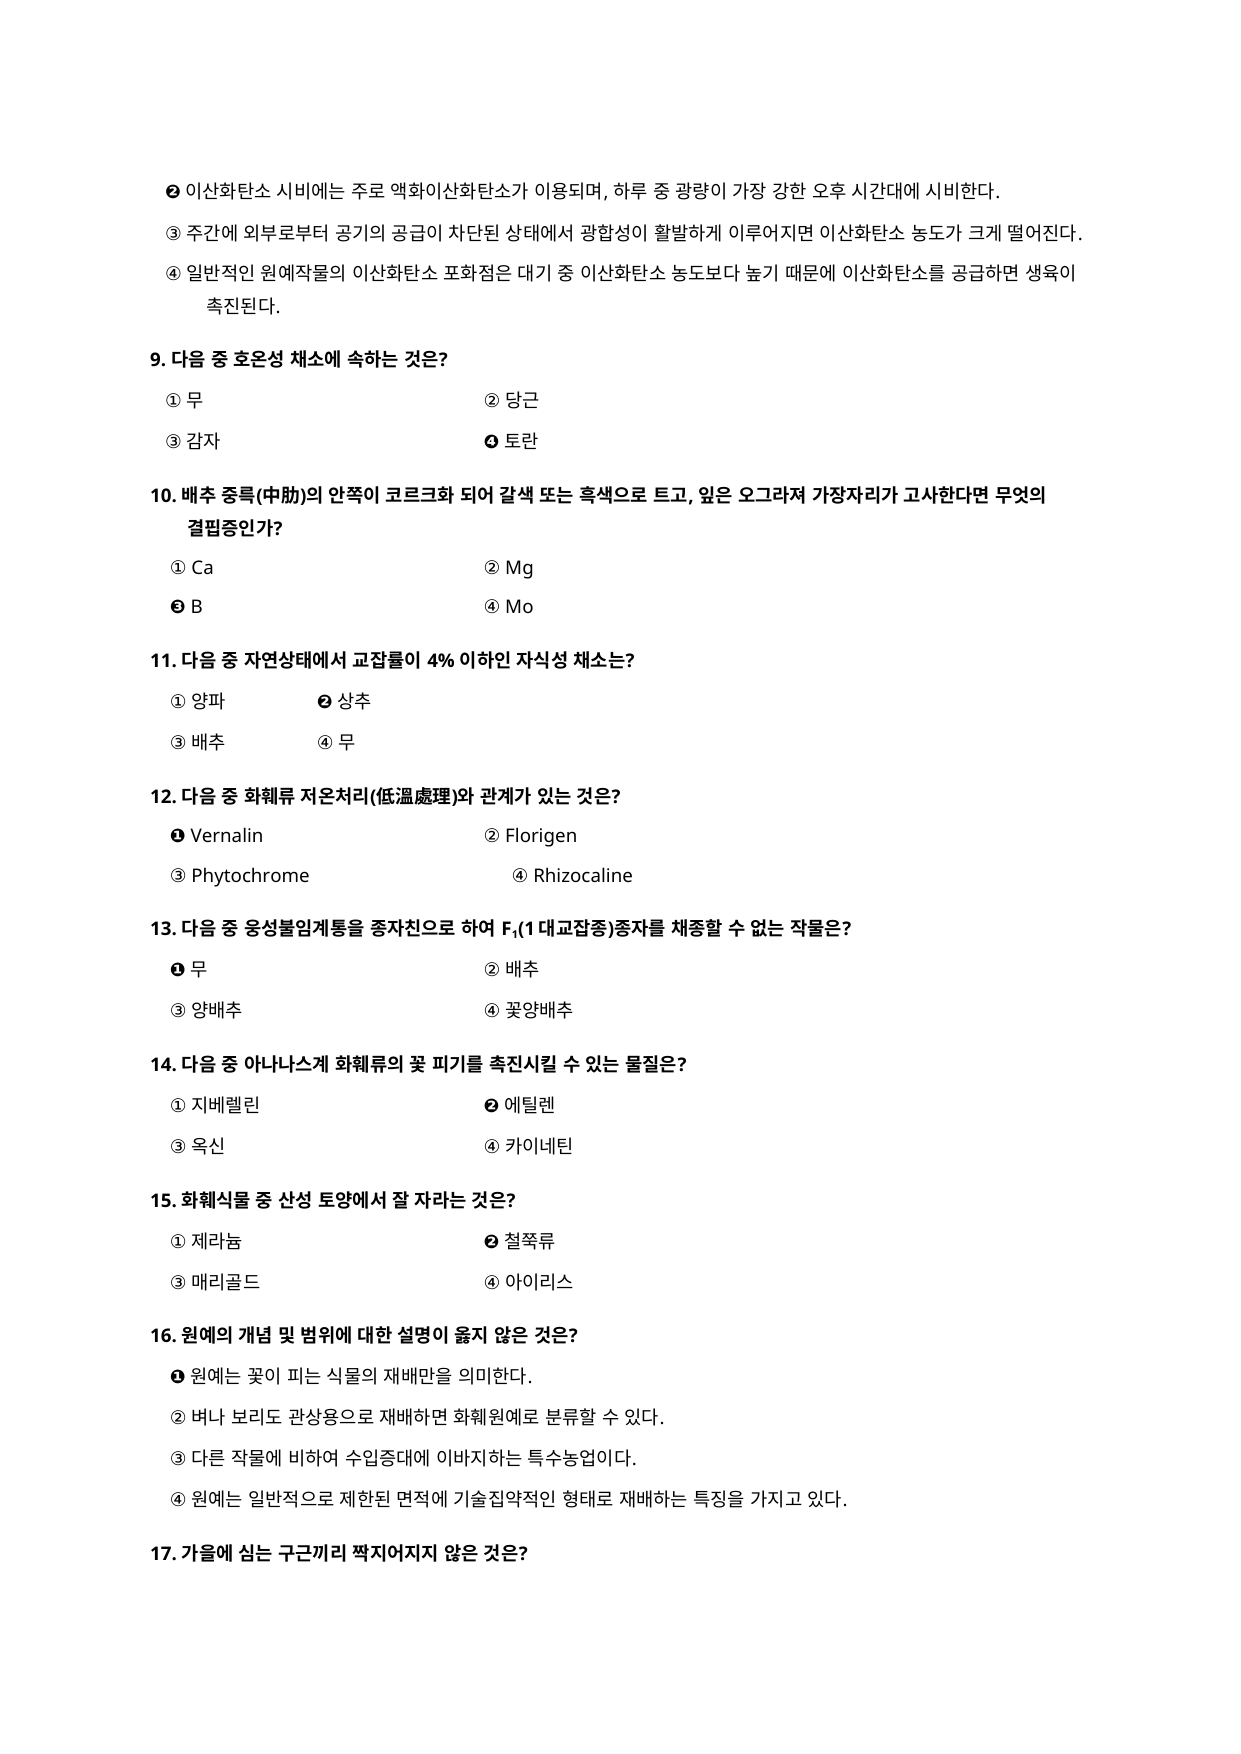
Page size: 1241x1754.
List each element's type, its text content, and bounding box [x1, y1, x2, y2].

text ③ 옥신 ④ 카이네틴 [150, 1132, 1090, 1159]
text ① 무 ② 당근 [150, 386, 1090, 413]
text ③ 다른 작물에 비하여 수입증대에 이바지하는 특수농업이다. [150, 1444, 1090, 1471]
text 15. 화훼식물 중 산성 토양에서 잘 자라는 것은? [150, 1185, 1090, 1213]
text ① 제라늄 ❷ 철쭉류 [150, 1226, 1090, 1253]
text 12. 다음 중 화훼류 저온처리(低溫處理)와 관계가 있는 것은? [150, 782, 1090, 809]
text ③ 양배추 ④ 꽃양배추 [150, 996, 1090, 1023]
text ❷ 이산화탄소 시비에는 주로 액화이산화탄소가 이용되며, 하루 중 광량이 가장 강한 오후 시간대에 시비한다. [150, 177, 1090, 204]
text ① 양파 ❷ 상추 [150, 687, 1090, 714]
text 9. 다음 중 호온성 채소에 속하는 것은? [150, 345, 1090, 372]
text ① 지베렐린 ❷ 에틸렌 [150, 1091, 1090, 1118]
text ③ 배추 ④ 무 [150, 728, 1090, 755]
text 17. 가을에 심는 구근끼리 짝지어지지 않은 것은? [150, 1538, 1090, 1566]
text ③ 주간에 외부로부터 공기의 공급이 차단된 상태에서 광합성이 활발하게 이루어지면 이산화탄소 농도가 크게 떨어진다. [150, 218, 1090, 245]
text ③ 감자 ❹ 토란 [150, 427, 1090, 454]
text 10. 배추 중륵(中肋)의 안쪽이 코르크화 되어 갈색 또는 흑색으로 트고, 잎은 오그라져 가장자리가 고사한다면 무엇의 결핍증인가? [150, 481, 1090, 541]
text 11. 다음 중 자연상태에서 교잡률이 4% 이하인 자식성 채소는? [150, 646, 1090, 673]
text ① Ca ② Mg [150, 554, 1090, 580]
text ❶ 원예는 꽃이 피는 식물의 재배만을 의미한다. [150, 1362, 1090, 1389]
text 13. 다음 중 웅성불임계통을 종자친으로 하여 F1(1대교잡종)종자를 채종할 수 없는 작물은? [150, 914, 1090, 941]
text ❶ 무 ② 배추 [150, 955, 1090, 982]
text ③ Phytochrome ④ Rhizocaline [150, 862, 1090, 887]
text ❸ B ④ Mo [150, 594, 1090, 619]
text ④ 일반적인 원예작물의 이산화탄소 포화점은 대기 중 이산화탄소 농도보다 높기 때문에 이산화탄소를 공급하면 생육이 촉진된다. [150, 259, 1090, 319]
text 14. 다음 중 아나나스계 화훼류의 꽃 피기를 촉진시킬 수 있는 물질은? [150, 1050, 1090, 1077]
text ④ 원예는 일반적으로 제한된 면적에 기술집약적인 형태로 재배하는 특징을 가지고 있다. [150, 1485, 1090, 1512]
text 16. 원예의 개념 및 범위에 대한 설명이 옳지 않은 것은? [150, 1321, 1090, 1348]
text ❶ Vernalin ② Florigen [150, 822, 1090, 848]
text ② 벼나 보리도 관상용으로 재배하면 화훼원예로 분류할 수 있다. [150, 1403, 1090, 1430]
text ③ 매리골드 ④ 아이리스 [150, 1267, 1090, 1295]
